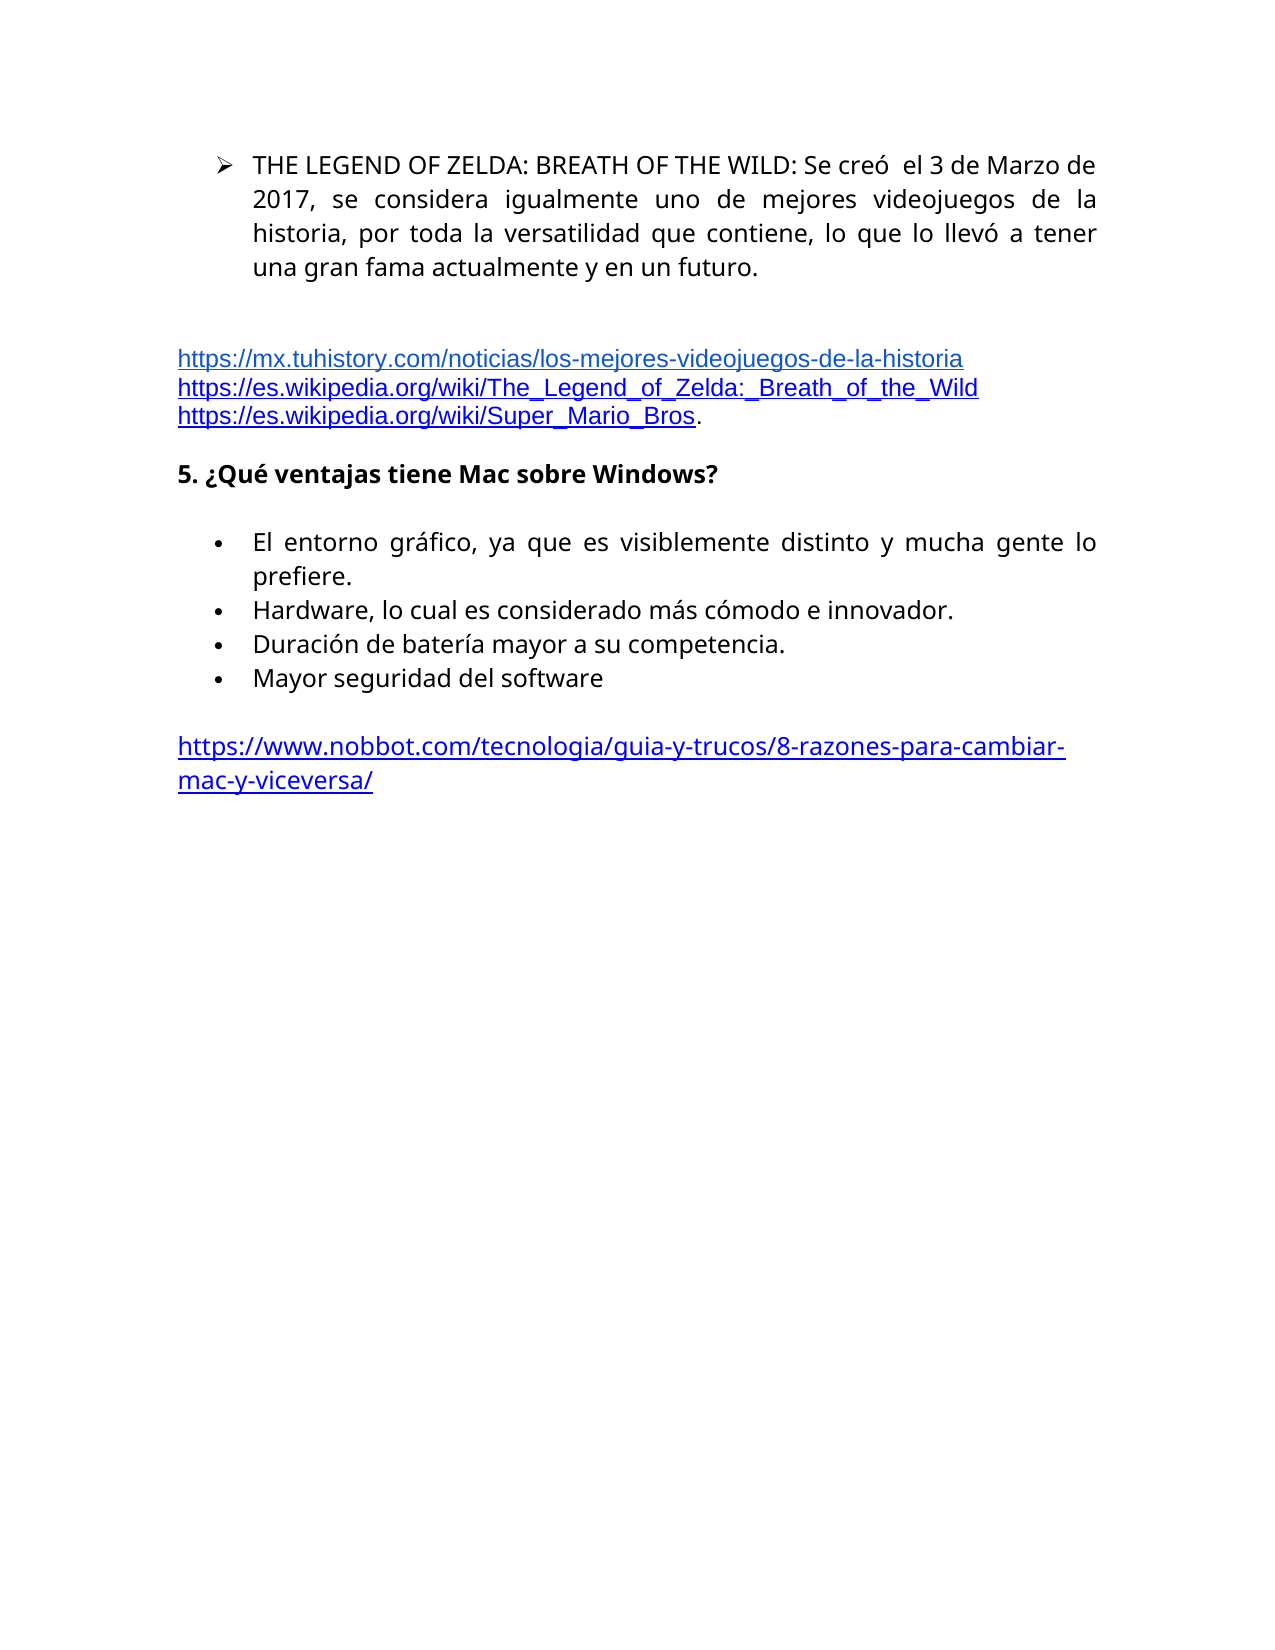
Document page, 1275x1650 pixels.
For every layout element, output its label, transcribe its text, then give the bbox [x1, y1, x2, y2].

list THE LEGEND OF ZELDA: BREATH OF THE WILD: Se creó el 3 de Marzo de 2017, se considera igualmente uno de mejores videojuegos de la historia, por toda la versatilidad que contiene, lo que lo llevó a tener una gran fama actualmente y en un futuro. [215, 148, 1098, 284]
text https://www.nobbot.com/tecnologia/guia-y-trucos/8-razones-para-cambiar-mac-y-viceversa/ [177, 729, 1098, 797]
text https://mx.tuhistory.com/noticias/los-mejores-videojuegos-de-la-historia [177, 344, 1098, 373]
text https://es.wikipedia.org/wiki/Super_Mario_Bros. [177, 401, 1098, 430]
list Duración de batería mayor a su competencia. [215, 627, 1098, 661]
text 5. ¿Qué ventajas tiene Mac sobre Windows? [177, 430, 1098, 491]
text https://es.wikipedia.org/wiki/The_Legend_of_Zelda:_Breath_of_the_Wild [177, 373, 1098, 401]
list Mayor seguridad del software [215, 661, 1098, 695]
list El entorno gráfico, ya que es visiblemente distinto y mucha gente lo prefiere. [215, 524, 1098, 593]
list Hardware, lo cual es considerado más cómodo e innovador. [215, 593, 1098, 627]
